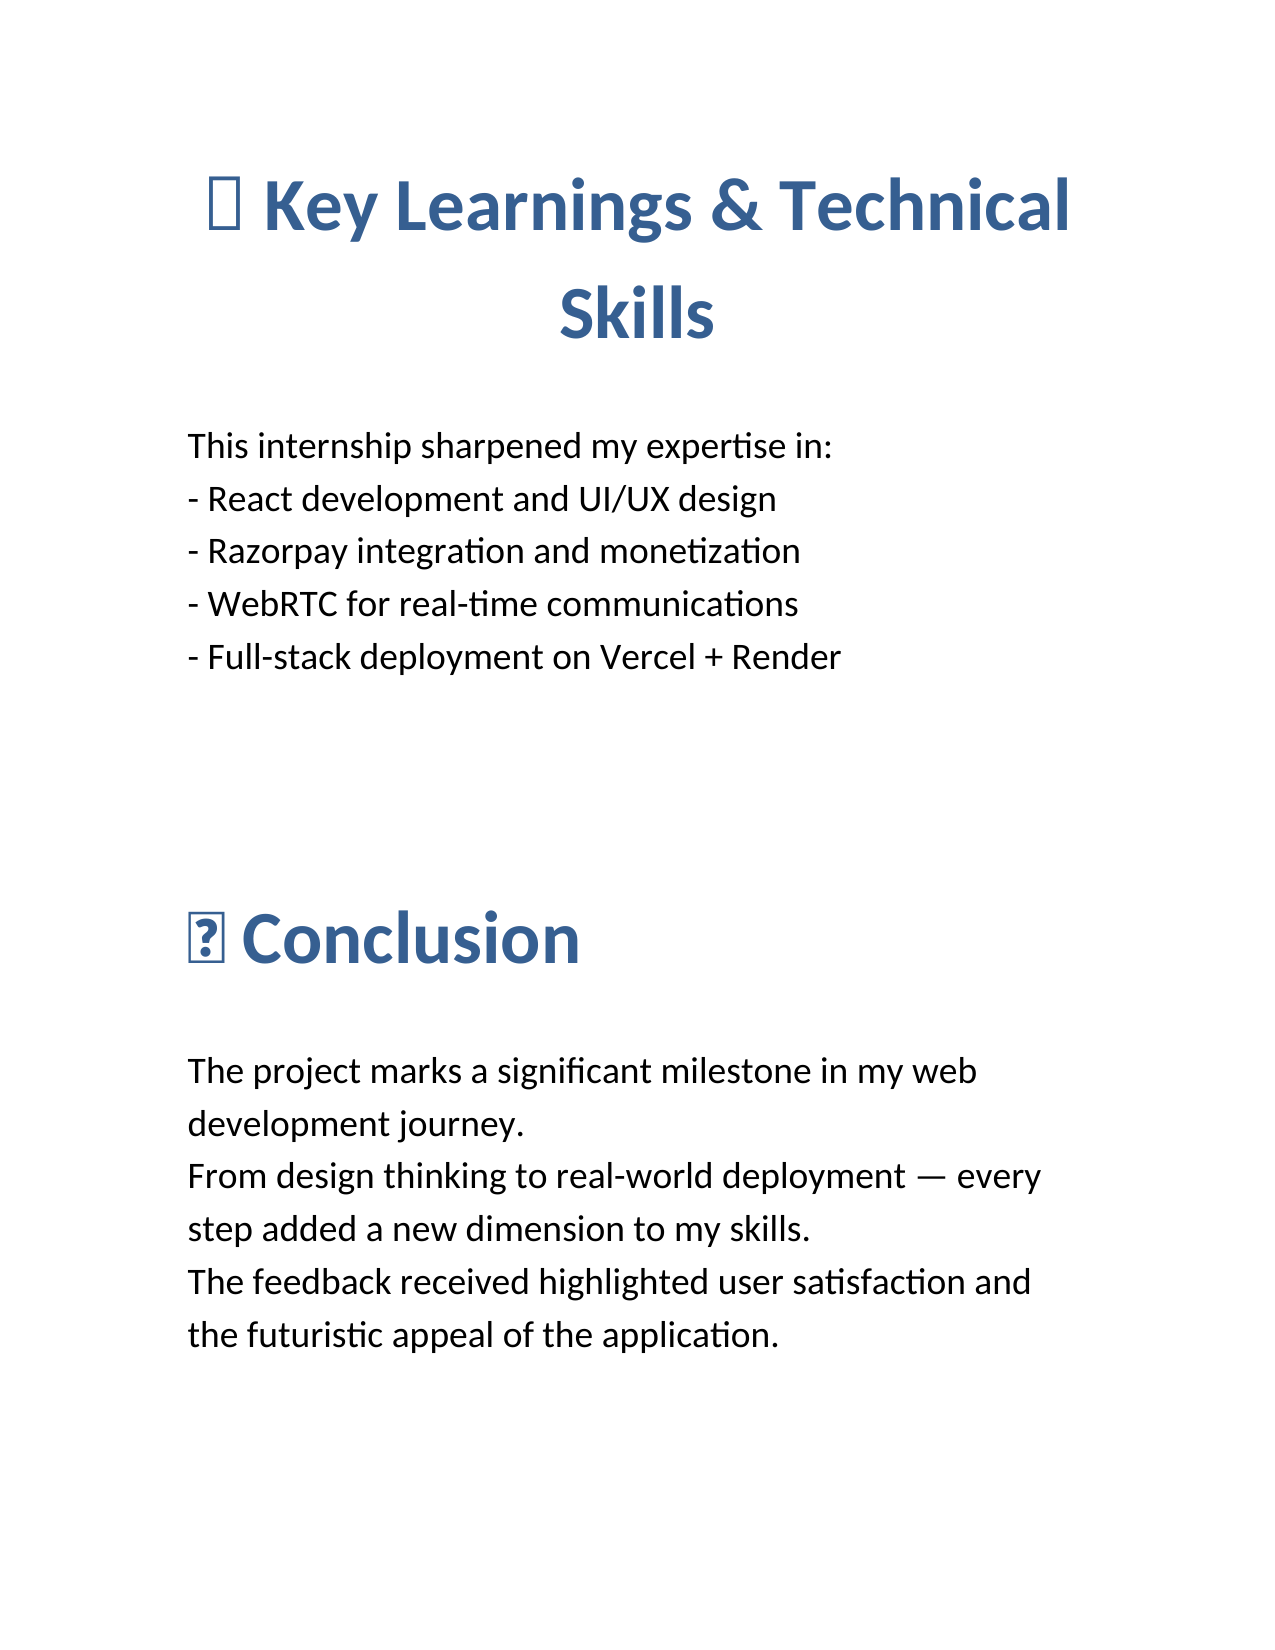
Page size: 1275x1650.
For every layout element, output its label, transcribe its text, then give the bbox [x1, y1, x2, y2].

text The project marks a significant milestone in my web development journey. From design thinking to real-world deployment — every step added a new dimension to my skills. The feedback received highlighted user satisfaction and the futuristic appeal of the application. [187, 1047, 1087, 1356]
subtitle 🎯 Key Learnings & Technical Skills [187, 150, 1087, 357]
text This internship sharpened my expertise in: - React development and UI/UX design - Razorpay integration and monetization - WebRTC for real-time communications - Full-stack deployment on Vercel + Render [187, 422, 1087, 679]
subtitle 🏁 Conclusion [187, 891, 1087, 982]
